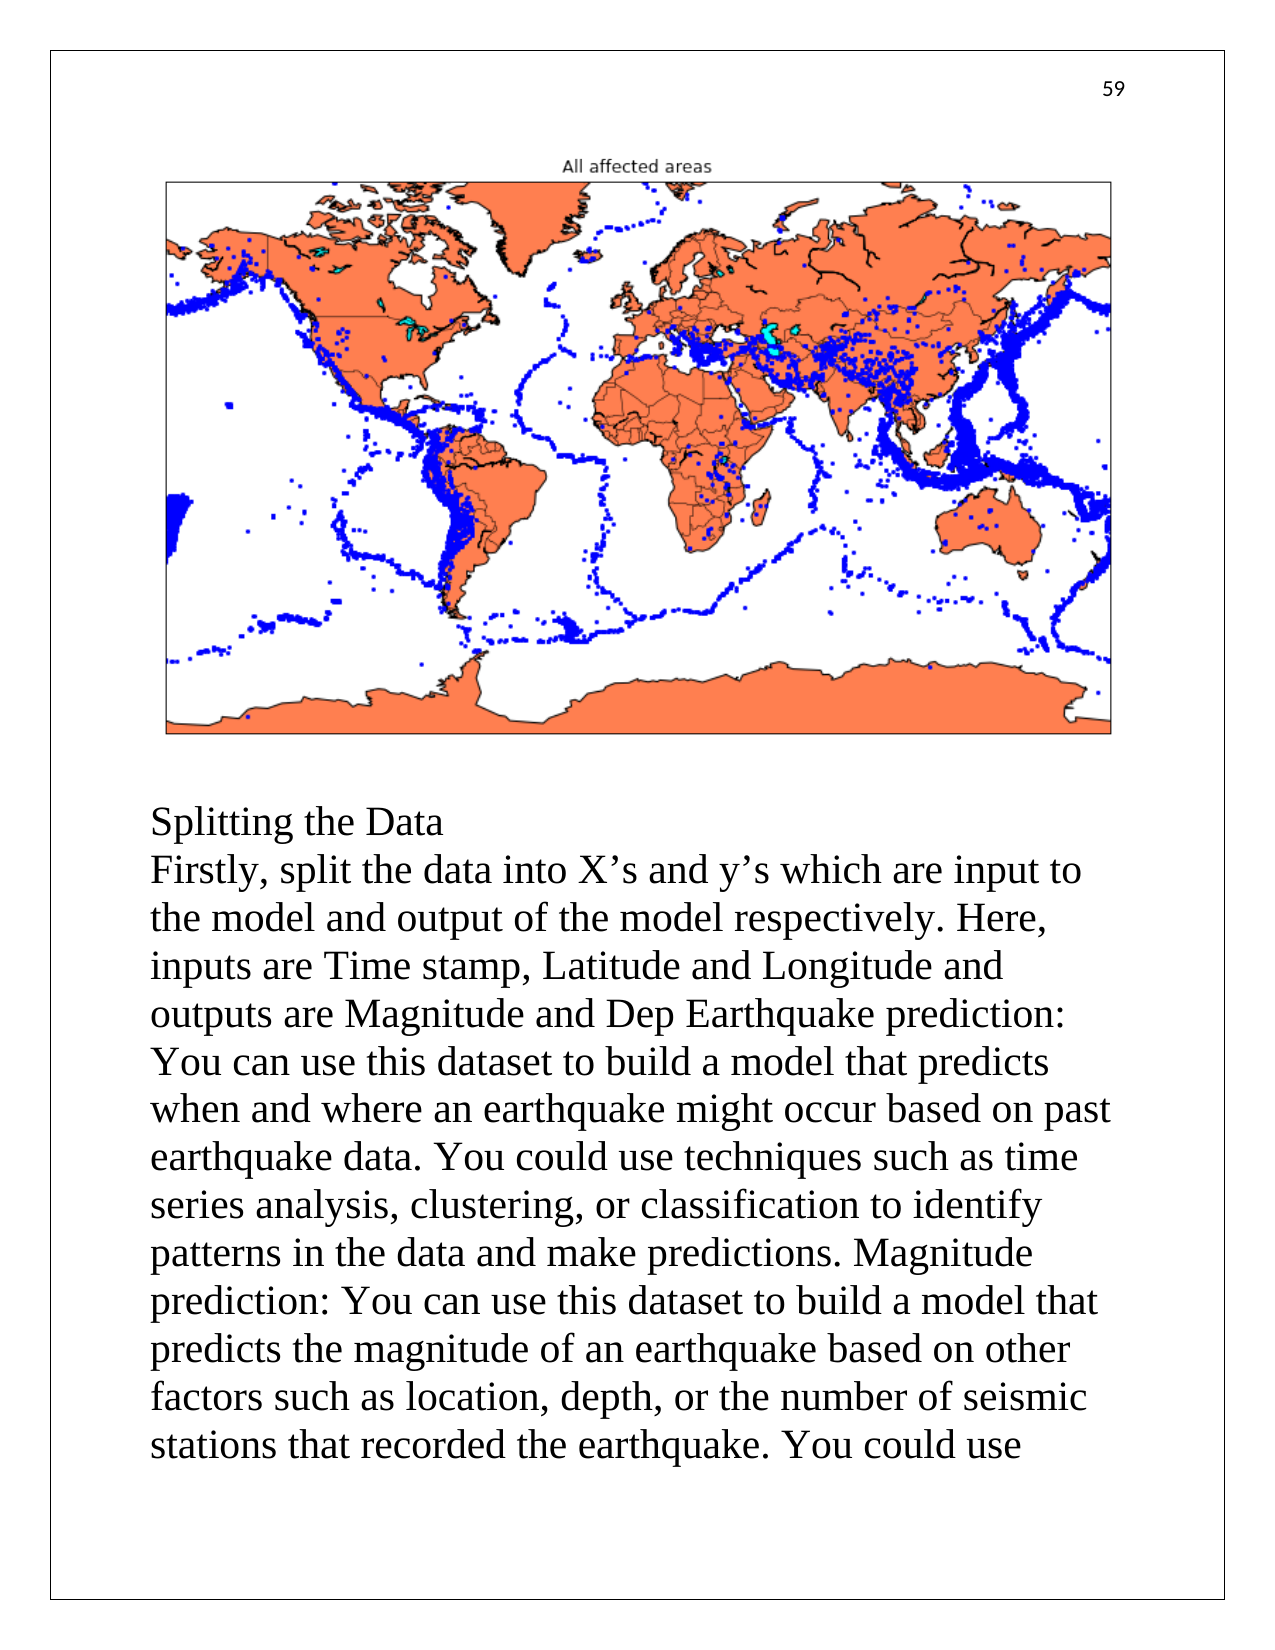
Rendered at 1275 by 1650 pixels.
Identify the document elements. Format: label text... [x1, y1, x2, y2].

picture [150, 150, 1125, 749]
text Splitting the Data [150, 796, 1125, 844]
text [150, 844, 1125, 1467]
